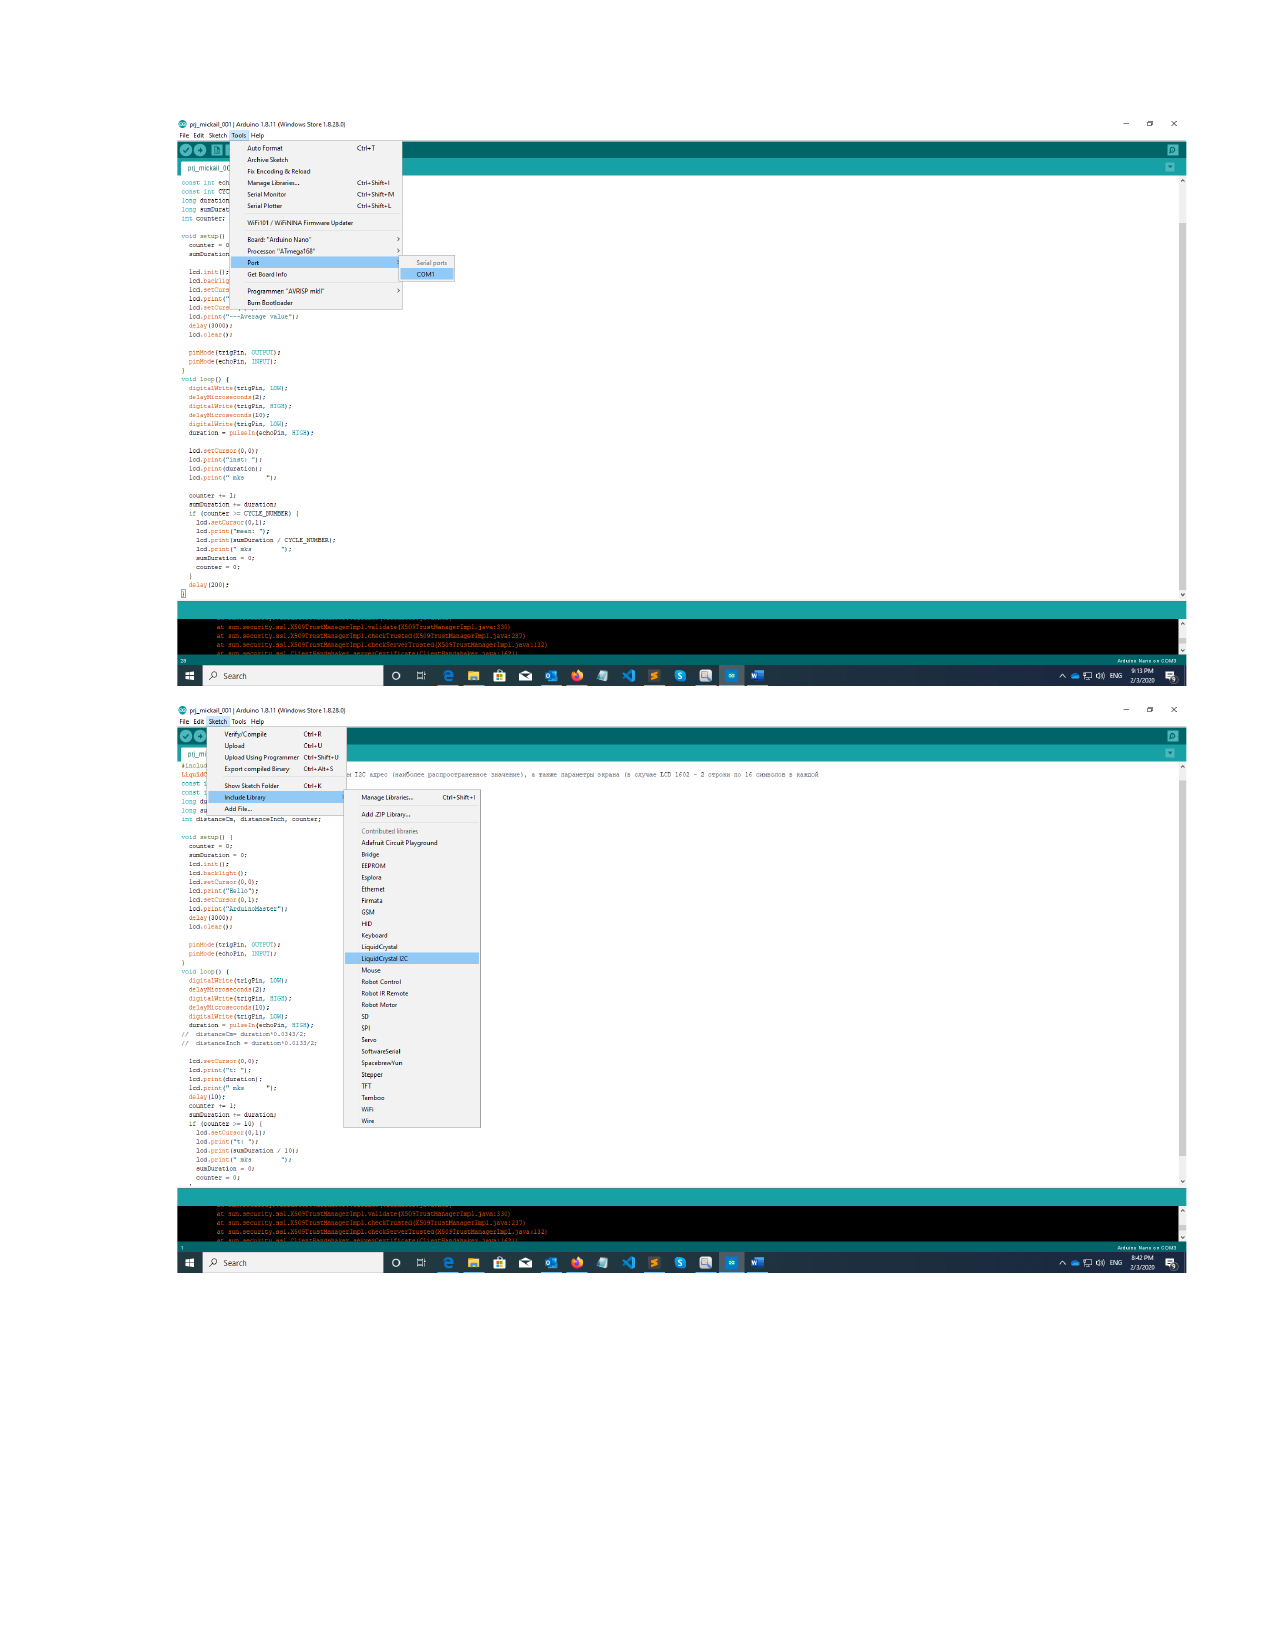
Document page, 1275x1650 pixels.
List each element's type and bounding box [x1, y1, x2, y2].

picture [177, 704, 1187, 1273]
picture [177, 118, 1187, 686]
